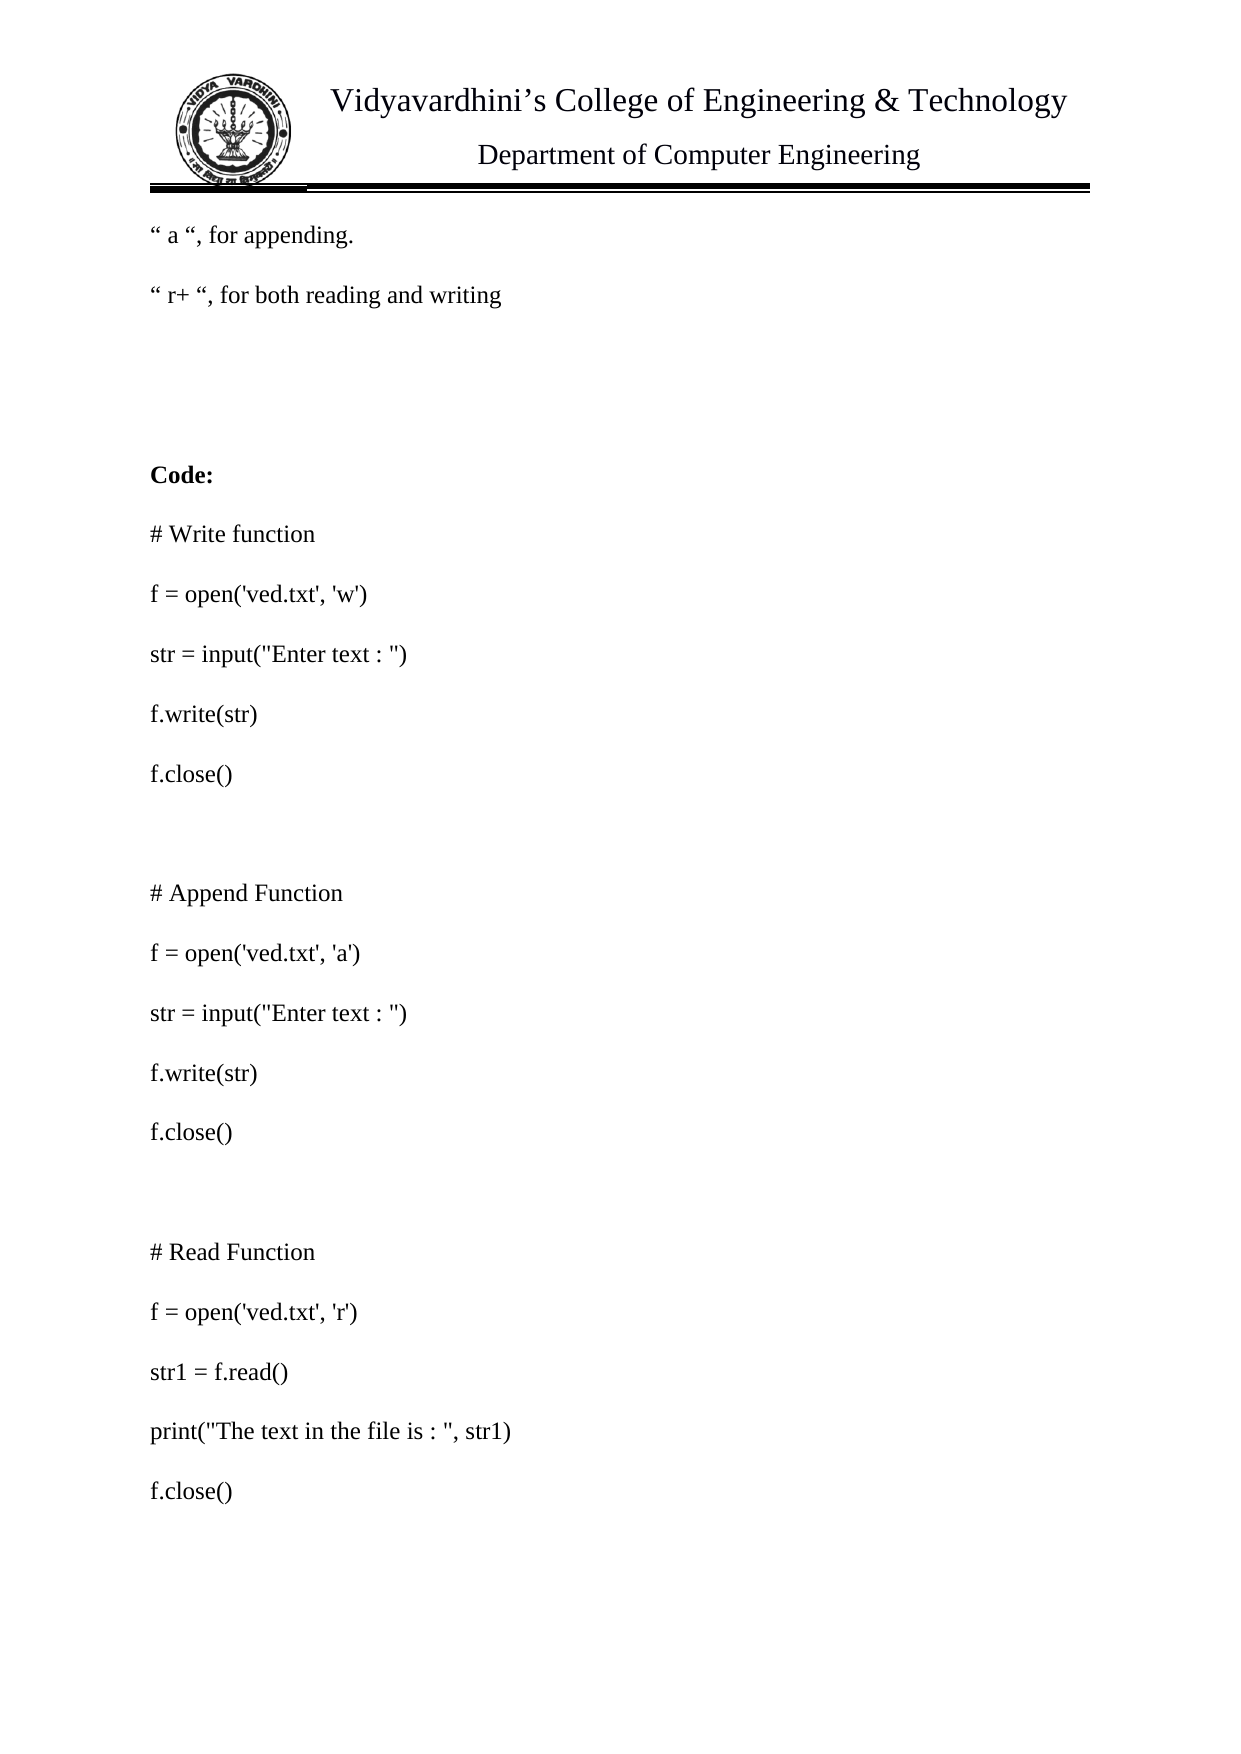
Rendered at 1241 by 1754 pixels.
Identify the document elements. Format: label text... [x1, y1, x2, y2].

text “ r+ “, for both reading and writing [150, 280, 1090, 309]
text f = open('ved.txt', 'r') [150, 1297, 1090, 1326]
text f = open('ved.txt', 'a') [150, 938, 1090, 967]
text f.write(str) [150, 1058, 1090, 1086]
text print("The text in the file is : ", str1) [150, 1416, 1090, 1445]
text str = input("Enter text : ") [150, 998, 1090, 1027]
text “ a “, for appending. [150, 221, 1090, 249]
text str = input("Enter text : ") [150, 639, 1090, 668]
text f.write(str) [150, 699, 1090, 728]
text f.close() [150, 1117, 1090, 1146]
text f = open('ved.txt', 'w') [150, 579, 1090, 608]
picture [173, 73, 292, 183]
text # Write function [150, 519, 1090, 548]
text # Append Function [150, 878, 1090, 907]
text str1 = f.read() [150, 1357, 1090, 1385]
text f.close() [150, 759, 1090, 787]
text Code: [150, 460, 1090, 488]
text # Read Function [150, 1237, 1090, 1266]
text f.close() [150, 1476, 1090, 1505]
